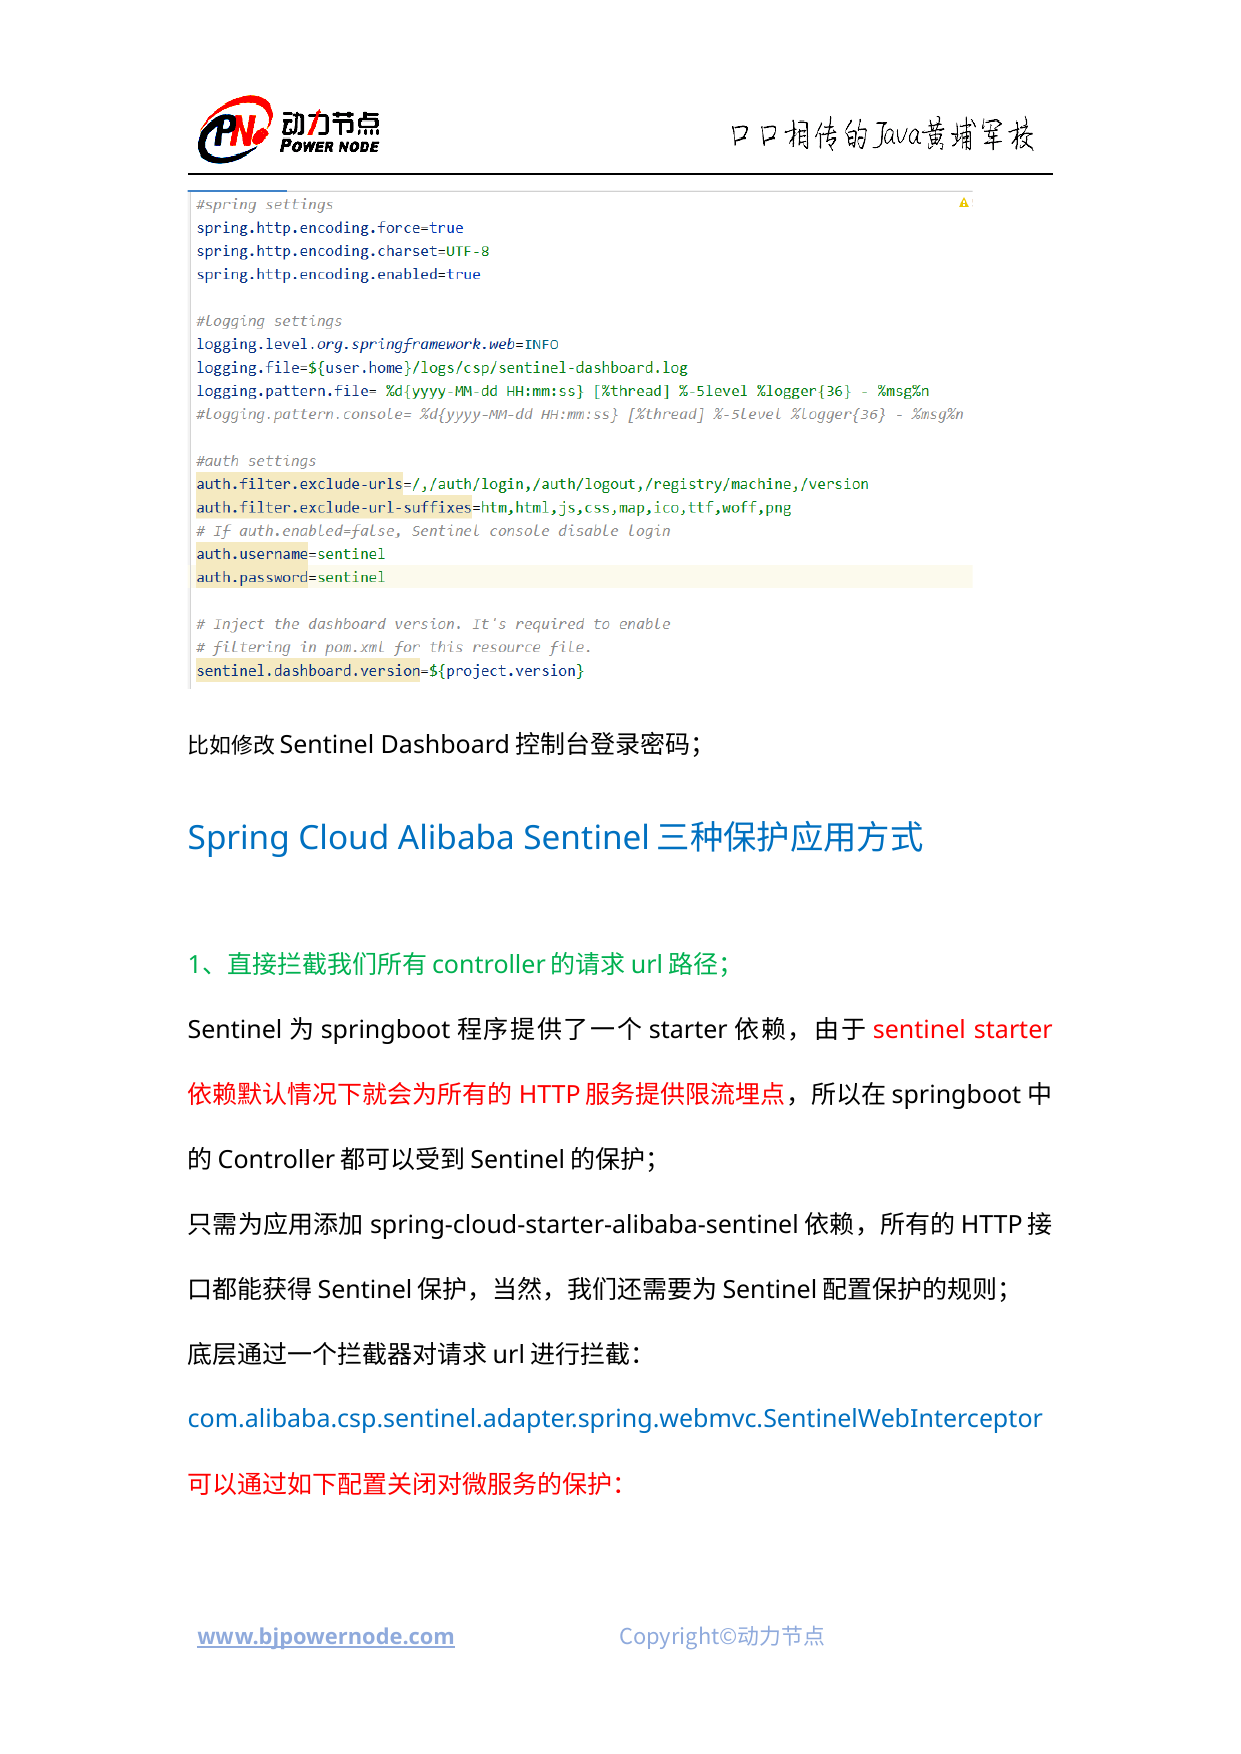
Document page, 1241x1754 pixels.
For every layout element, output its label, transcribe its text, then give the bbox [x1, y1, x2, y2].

list Sentinel为springboot程序提供了一个starter依赖，由于sentinel starter依赖默认情况下就会为所有的HTTP服务提供限流埋点，所以在springboot 中的Controller都可以受到Sentinel的保护； [187, 995, 1053, 1190]
text com.alibaba.csp.sentinel.adapter.spring.webmvc.SentinelWebInterceptor [187, 1385, 1053, 1450]
text 可以通过如下配置关闭对微服务的保护： [187, 1450, 1053, 1515]
text 比如修改Sentinel Dashboard控制台登录密码； [187, 711, 1053, 776]
picture [187, 88, 1053, 172]
picture [187, 190, 973, 689]
list 只需为应用添加 spring-cloud-starter-alibaba-sentinel依赖，所有的HTTP接口都能获得Sentinel保护，当然，我们还需要为Sentinel配置保护的规则； [187, 1190, 1053, 1320]
list 1、直接拦截我们所有controller的请求url路径； [187, 930, 1053, 995]
subtitle Spring Cloud Alibaba Sentinel三种保护应用方式 [187, 803, 1053, 868]
text 底层通过一个拦截器对请求url进行拦截： [187, 1320, 1053, 1385]
